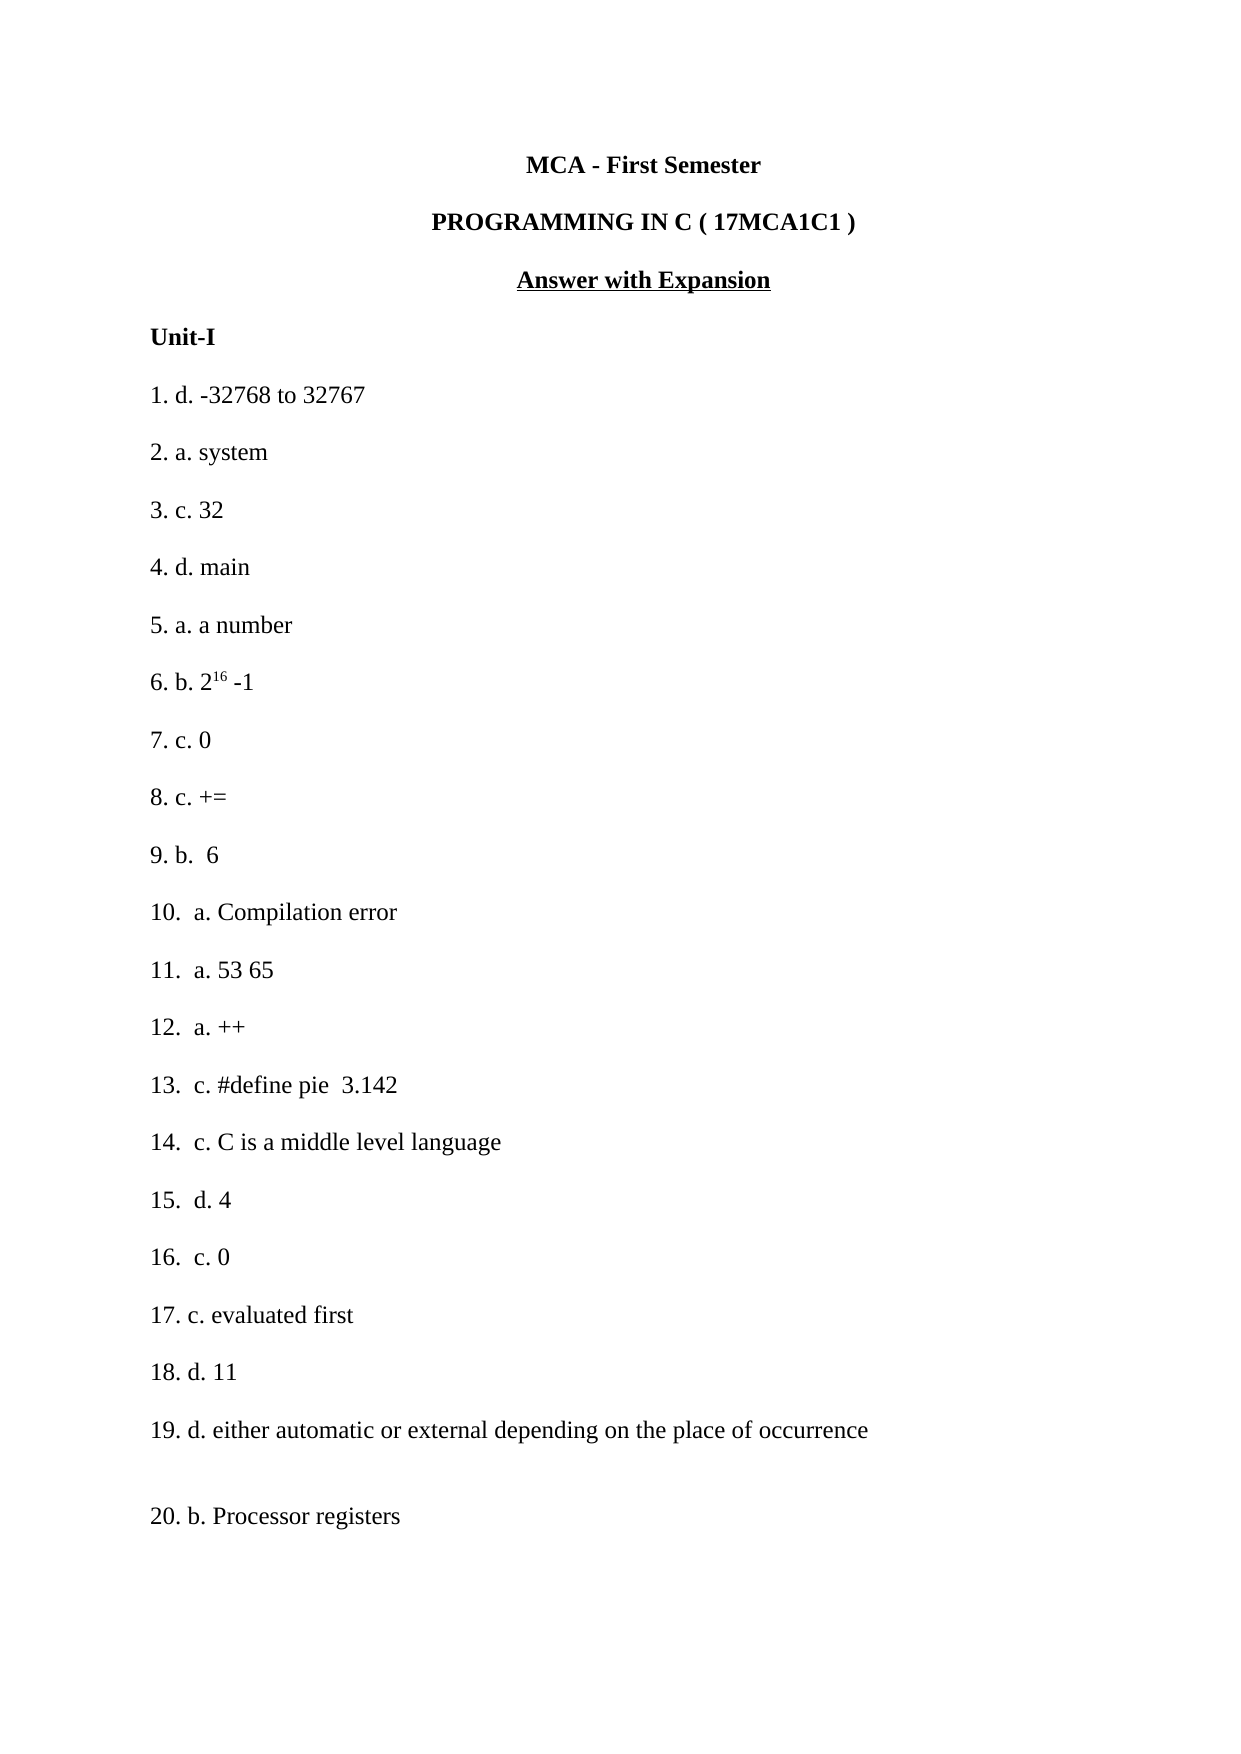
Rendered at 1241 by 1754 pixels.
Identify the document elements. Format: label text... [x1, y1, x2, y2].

text 20. b. Processor registers [150, 1501, 1137, 1530]
text 3. c. 32 [150, 495, 1137, 524]
text 18. d. 11 [150, 1357, 1137, 1386]
text Answer with Expansion [150, 265, 1137, 294]
text 9. b. 6 [150, 840, 1137, 869]
text MCA - First Semester [150, 150, 1137, 179]
text 6. b. 216 -1 [150, 667, 1137, 696]
text 4. d. main [150, 552, 1137, 581]
text 19. d. either automatic or external depending on the place of occurrence [150, 1415, 1137, 1444]
text 1. d. -32768 to 32767 [150, 380, 1137, 409]
text 10. a. Compilation error [150, 897, 1137, 926]
text 13. c. #define pie 3.142 [150, 1070, 1137, 1099]
text 7. c. 0 [150, 725, 1137, 754]
text Unit-I [150, 322, 1137, 351]
text 17. c. evaluated first [150, 1300, 1137, 1329]
text 15. d. 4 [150, 1185, 1137, 1214]
text 12. a. ++ [150, 1012, 1137, 1041]
text 16. c. 0 [150, 1242, 1137, 1271]
text PROGRAMMING IN C ( 17MCA1C1 ) [150, 207, 1137, 236]
text 5. a. a number [150, 610, 1137, 639]
text 2. a. system [150, 437, 1137, 466]
text 11. a. 53 65 [150, 955, 1137, 984]
text 8. c. += [150, 782, 1137, 811]
text 14. c. C is a middle level language [150, 1127, 1137, 1156]
